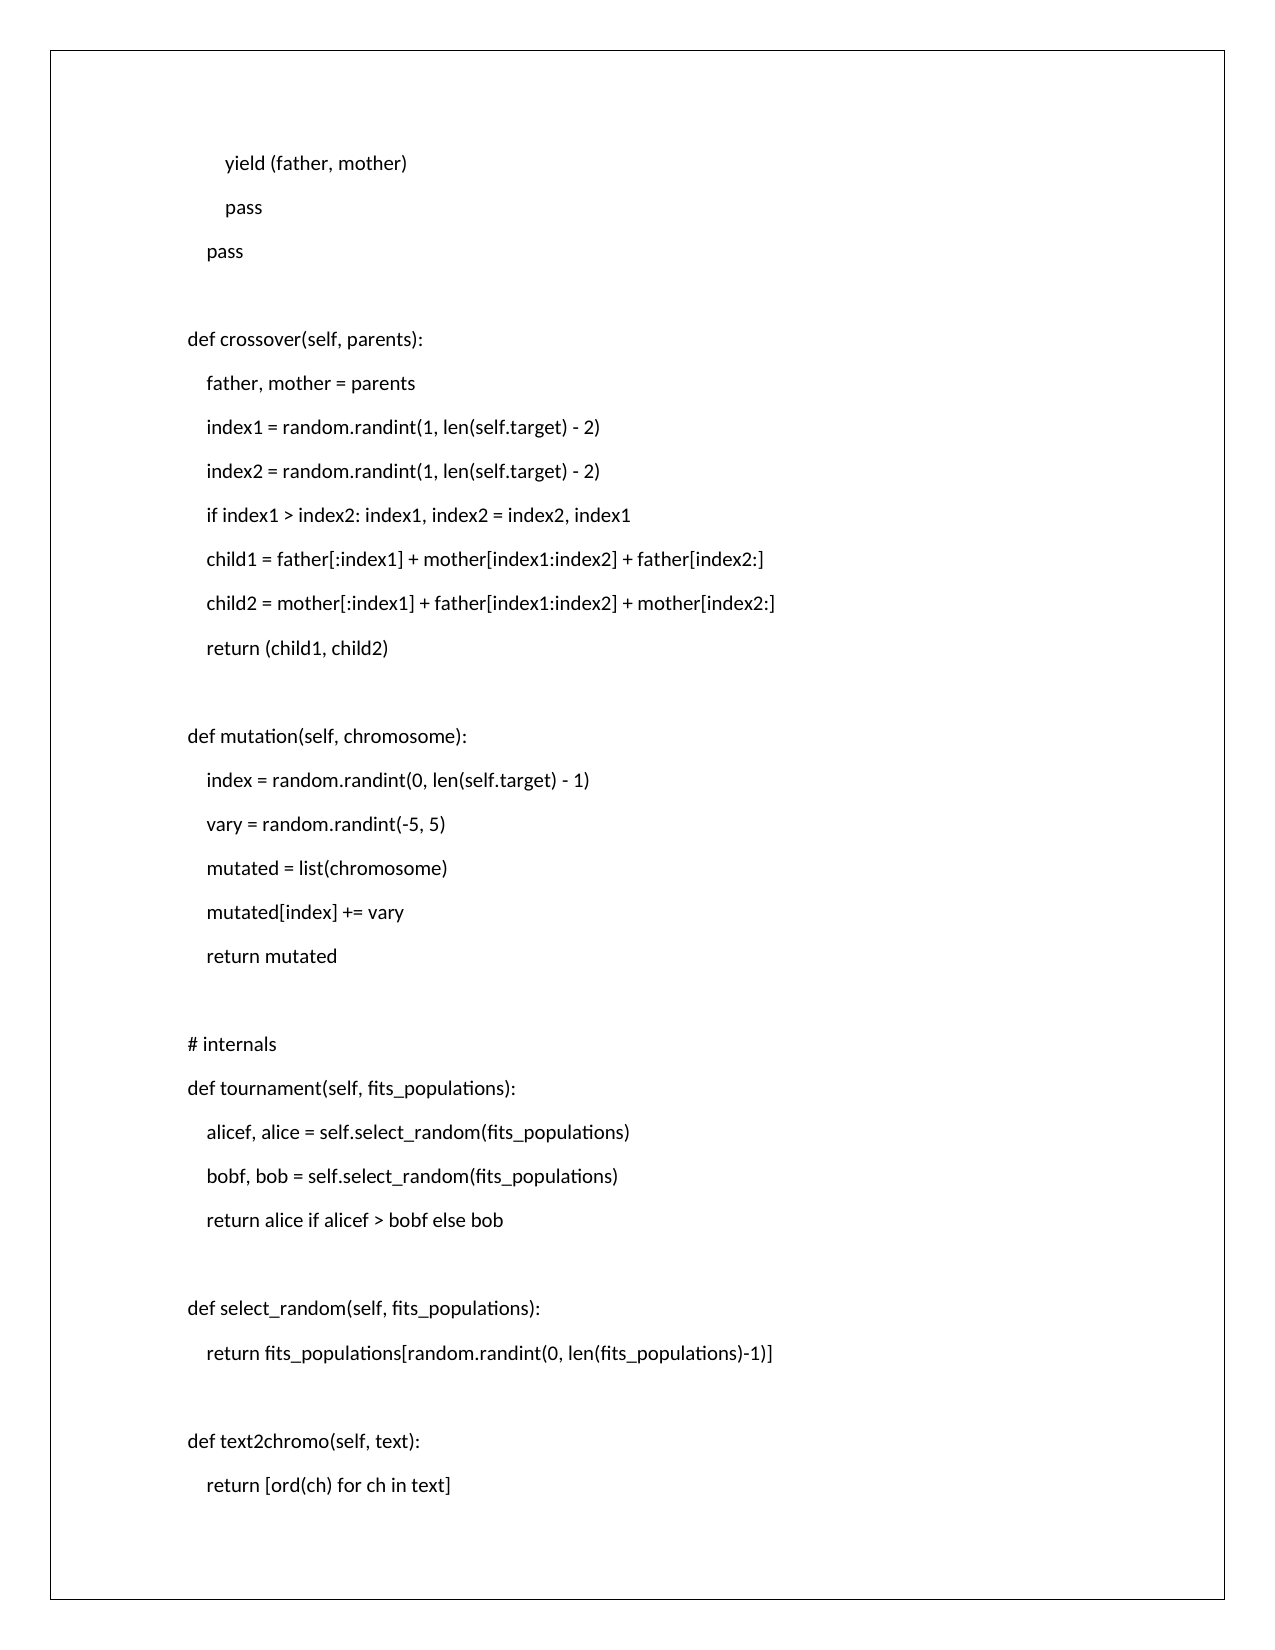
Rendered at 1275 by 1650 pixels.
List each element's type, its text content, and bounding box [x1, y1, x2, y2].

text child1 = father[:index1] + mother[index1:index2] + father[index2:] [150, 547, 1125, 572]
text def text2chromo(self, text): [150, 1428, 1125, 1453]
text alicef, alice = self.select_random(fits_populations) [150, 1119, 1125, 1145]
text return fits_populations[random.randint(0, len(fits_populations)-1)] [150, 1340, 1125, 1365]
text pass [150, 238, 1125, 263]
text return (child1, child2) [150, 635, 1125, 660]
text bobf, bob = self.select_random(fits_populations) [150, 1163, 1125, 1189]
text father, mother = parents [150, 370, 1125, 396]
text index1 = random.randint(1, len(self.target) - 2) [150, 414, 1125, 440]
text child2 = mother[:index1] + father[index1:index2] + mother[index2:] [150, 591, 1125, 616]
text if index1 > index2: index1, index2 = index2, index1 [150, 502, 1125, 528]
text return mutated [150, 943, 1125, 968]
text vary = random.randint(-5, 5) [150, 811, 1125, 836]
text yield (father, mother) [150, 150, 1125, 175]
text return alice if alicef > bobf else bob [150, 1207, 1125, 1233]
text # internals [150, 1031, 1125, 1057]
text return [ord(ch) for ch in text] [150, 1472, 1125, 1497]
text def mutation(self, chromosome): [150, 723, 1125, 748]
text def crossover(self, parents): [150, 326, 1125, 352]
text mutated = list(chromosome) [150, 855, 1125, 880]
text def select_random(self, fits_populations): [150, 1296, 1125, 1321]
text def tournament(self, fits_populations): [150, 1075, 1125, 1101]
text index = random.randint(0, len(self.target) - 1) [150, 767, 1125, 792]
text index2 = random.randint(1, len(self.target) - 2) [150, 458, 1125, 484]
text pass [150, 194, 1125, 219]
text mutated[index] += vary [150, 899, 1125, 924]
